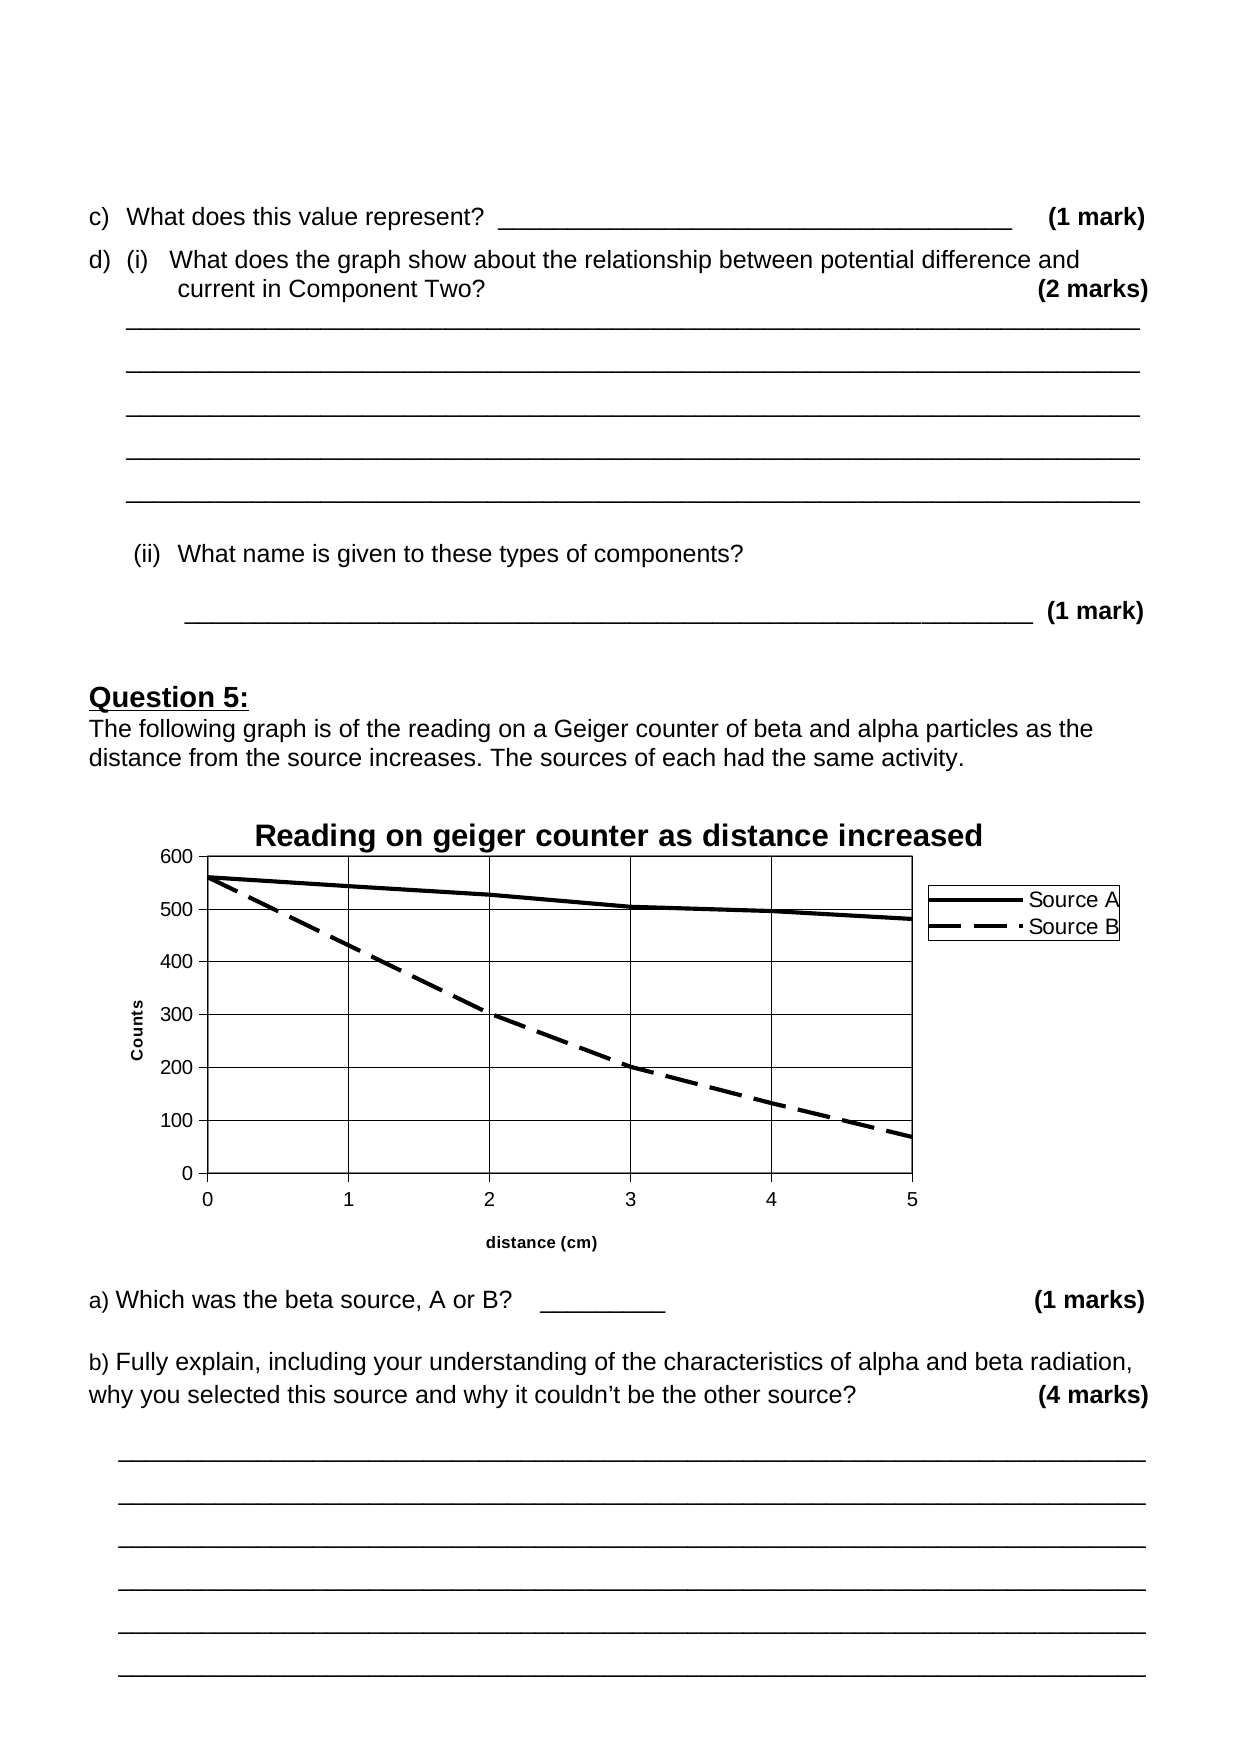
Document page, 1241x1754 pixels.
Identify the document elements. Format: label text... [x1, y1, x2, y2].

text a) Which was the beta source, A or B? _________ (1 marks) [89, 1285, 1152, 1314]
text The following graph is of the reading on a Geiger counter of beta and alpha particles as the distance from the source increases. The sources of each had the same activity. [89, 714, 1152, 771]
text b) Fully explain, including your understanding of the characteristics of alpha and beta radiation, why you selected this source and why it couldn’t be the other source? (4 marks) [89, 1347, 1152, 1409]
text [118, 1434, 1152, 1678]
list What name is given to these types of components? [133, 539, 1152, 568]
text _____________________________________________________________ (1 mark) [133, 596, 1152, 625]
list What does this value represent? _____________________________________ (1 mark) [89, 202, 1152, 231]
text Question 5: [89, 680, 1152, 714]
list (i) What does the graph show about the relationship between potential difference and current in Component Two? (2 marks) [89, 245, 1152, 302]
